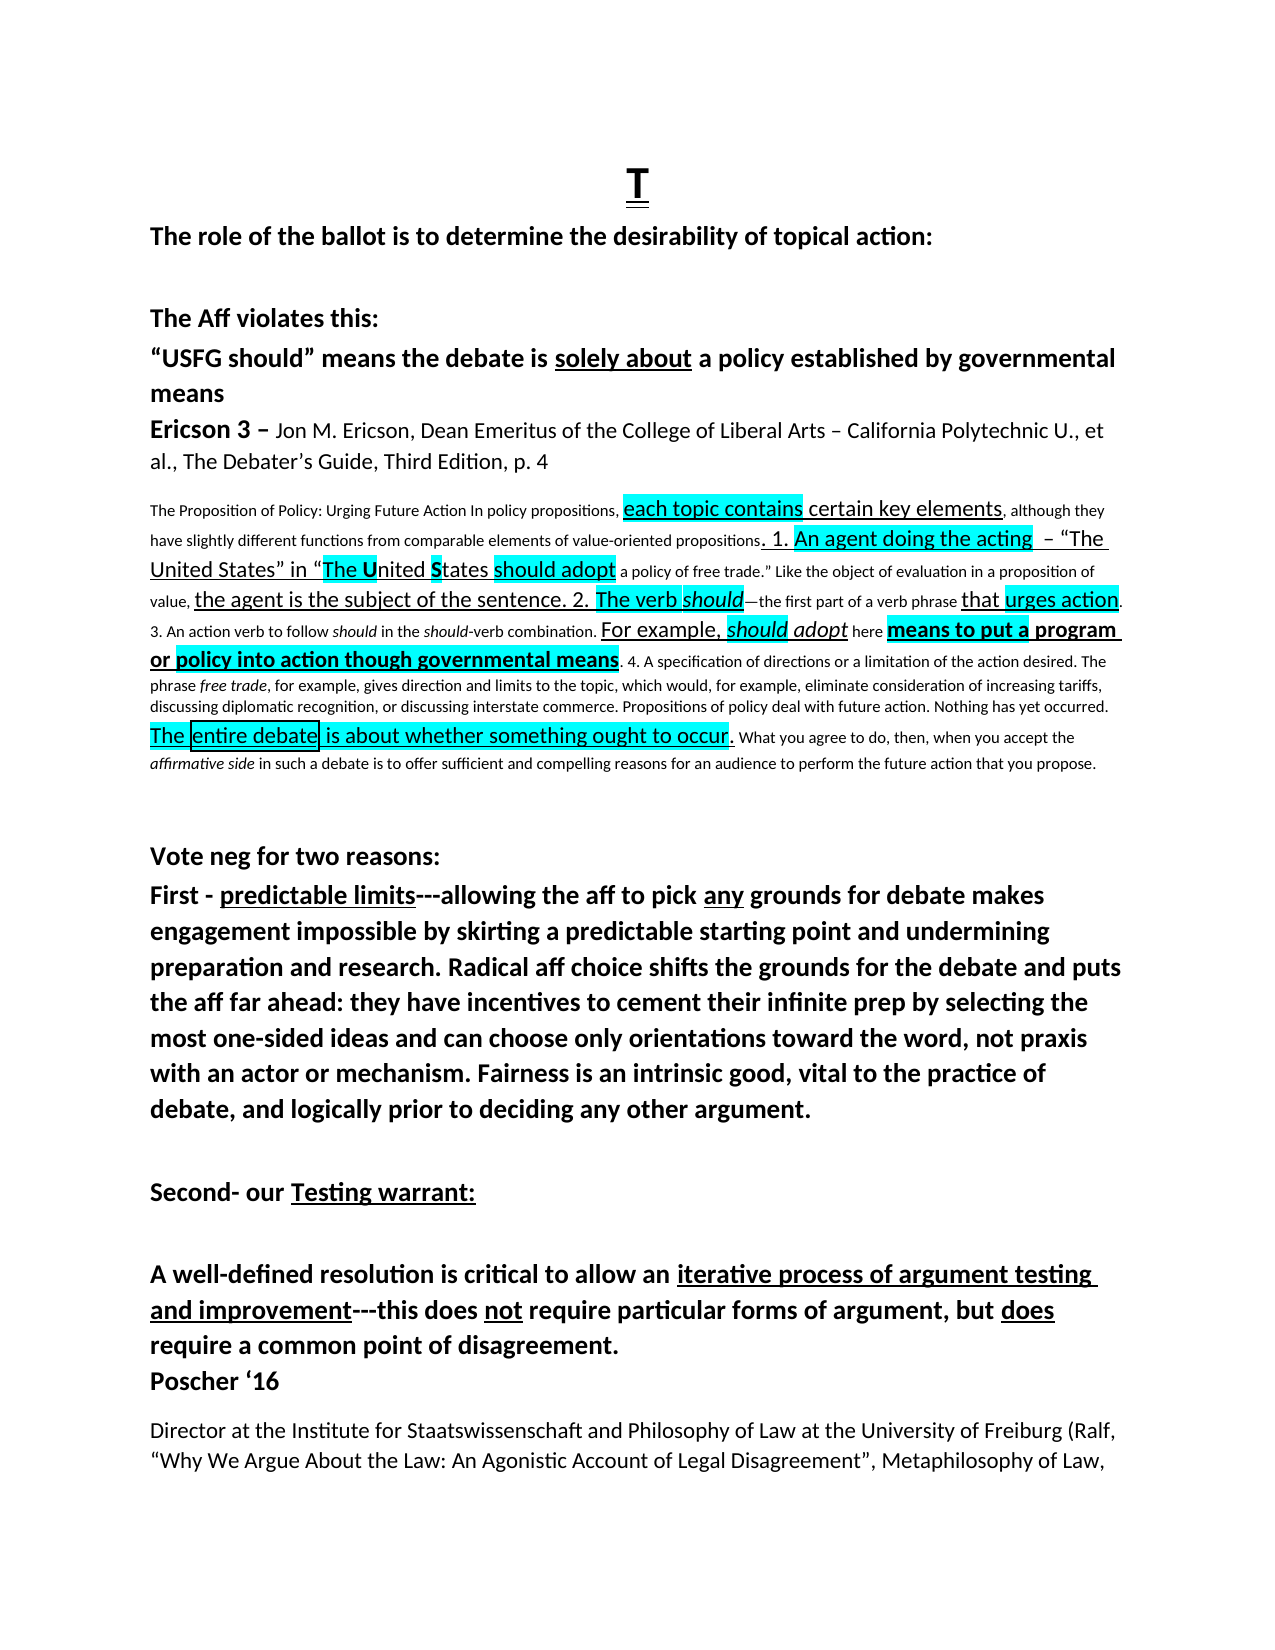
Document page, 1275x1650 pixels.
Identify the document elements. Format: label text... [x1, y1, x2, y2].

subtitle T [150, 154, 1125, 210]
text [150, 1416, 1125, 1475]
subtitle A well-defined resolution is critical to allow an iterative process of argument testing and improvement---this does not require particular forms of argument, but does require a common point of disagreement. [150, 1257, 1125, 1362]
subtitle The role of the ballot is to determine the desirability of topical action: [150, 219, 1125, 252]
subtitle Vote neg for two reasons: [150, 839, 1125, 872]
text Ericson 3 – Jon M. Ericson, Dean Emeritus of the College of Liberal Arts – California Polytechnic U., et al., The Debater’s Guide, Third Edition, p. 4 [150, 412, 1125, 475]
subtitle Second- our Testing warrant: [150, 1175, 1125, 1208]
text Poscher ‘16 [150, 1364, 1125, 1397]
subtitle The Aff violates this: [150, 301, 1125, 334]
text The Proposition of Policy: Urging Future Action In policy propositions, each topic contains certain key elements, although they have slightly different functions from comparable elements of value-oriented propositions. 1. An agent doing the acting – “The United States” in “The United States should adopt a policy of free trade.” Like the object of evaluation in a proposition of value, the agent is the subject of the sentence. 2. The verb should—the first part of a verb phrase that urges action. 3. An action verb to follow should in the should-verb combination. For example, should adopt here means to put a program or policy into action though governmental means. 4. A specification of directions or a limitation of the action desired. The phrase free trade, for example, gives direction and limits to the topic, which would, for example, eliminate consideration of increasing tariffs, discussing diplomatic recognition, or discussing interstate commerce. Propositions of policy deal with future action. Nothing has yet occurred. The entire debate is about whether something ought to occur. What you agree to do, then, when you accept the affirmative side in such a debate is to offer sufficient and compelling reasons for an audience to perform the future action that you propose. [150, 494, 1125, 774]
subtitle First - predictable limits---allowing the aff to pick any grounds for debate makes engagement impossible by skirting a predictable starting point and undermining preparation and research. Radical aff choice shifts the grounds for the debate and puts the aff far ahead: they have incentives to cement their infinite prep by selecting the most one-sided ideas and can choose only orientations toward the word, not praxis with an actor or mechanism. Fairness is an intrinsic good, vital to the practice of debate, and logically prior to deciding any other argument. [150, 878, 1125, 1125]
subtitle “USFG should” means the debate is solely about a policy established by governmental means [150, 341, 1125, 409]
